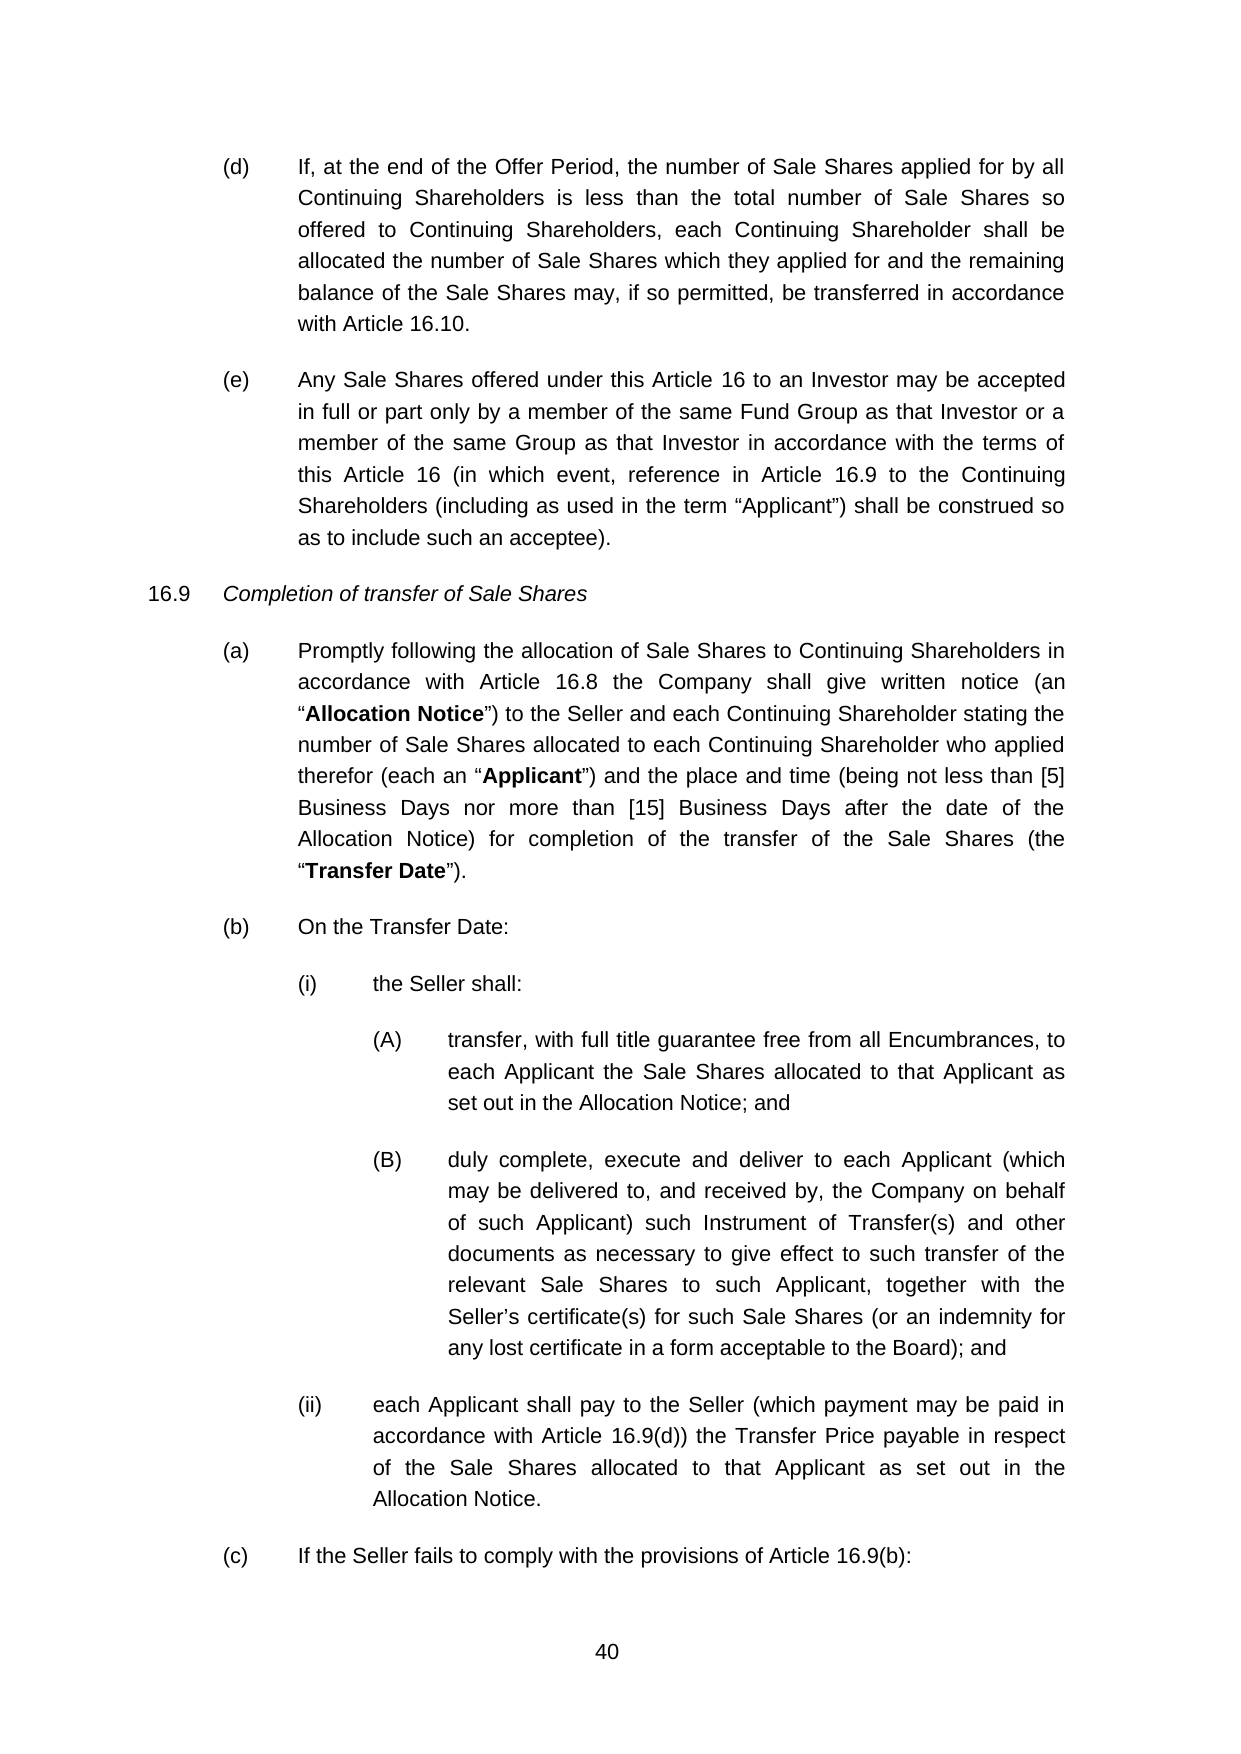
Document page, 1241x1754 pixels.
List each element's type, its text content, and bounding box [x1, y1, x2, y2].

subtitle transfer, with full title guarantee free from all Encumbrances, to each Applicant the Sale Shares allocated to that Applicant as set out in the Allocation Notice; and [373, 1027, 1066, 1115]
subtitle Promptly following the allocation of Sale Shares to Continuing Shareholders in accordance with Article 16.8 the Company shall give written notice (an “Allocation Notice”) to the Seller and each Continuing Shareholder stating the number of Sale Shares allocated to each Continuing Shareholder who applied therefor (each an “Applicant”) and the place and time (being not less than [5] Business Days nor more than [15] Business Days after the date of the Allocation Notice) for completion of the transfer of the Sale Shares (the “Transfer Date”). [223, 637, 1066, 883]
subtitle each Applicant shall pay to the Seller (which payment may be paid in accordance with Article 16.9(d)) the Transfer Price payable in respect of the Sale Shares allocated to that Applicant as set out in the Allocation Notice. [298, 1392, 1066, 1511]
subtitle If, at the end of the Offer Period, the number of Sale Shares applied for by all Continuing Shareholders is less than the total number of Sale Shares so offered to Continuing Shareholders, each Continuing Shareholder shall be allocated the number of Sale Shares which they applied for and the remaining balance of the Sale Shares may, if so permitted, be transferred in accordance with Article 16.10. [223, 153, 1066, 336]
subtitle If the Seller fails to comply with the provisions of Article 16.9(b): [223, 1542, 1066, 1568]
subtitle Any Sale Shares offered under this Article 16 to an Investor may be accepted in full or part only by a member of the same Fund Group as that Investor or a member of the same Group as that Investor in accordance with the terms of this Article 16 (in which event, reference in Article 16.9 to the Continuing Shareholders (including as used in the term “Applicant”) shall be construed so as to include such an acceptee). [223, 367, 1066, 550]
subtitle the Seller shall: [298, 971, 1066, 996]
subtitle On the Transfer Date: [223, 914, 1066, 939]
subtitle Completion of transfer of Sale Shares [148, 581, 1066, 606]
subtitle duly complete, execute and deliver to each Applicant (which may be delivered to, and received by, the Company on behalf of such Applicant) such Instrument of Transfer(s) and other documents as necessary to give effect to such transfer of the relevant Sale Shares to such Applicant, together with the Seller’s certificate(s) for such Sale Shares (or an indemnity for any lost certificate in a form acceptable to the Board); and [373, 1146, 1066, 1360]
